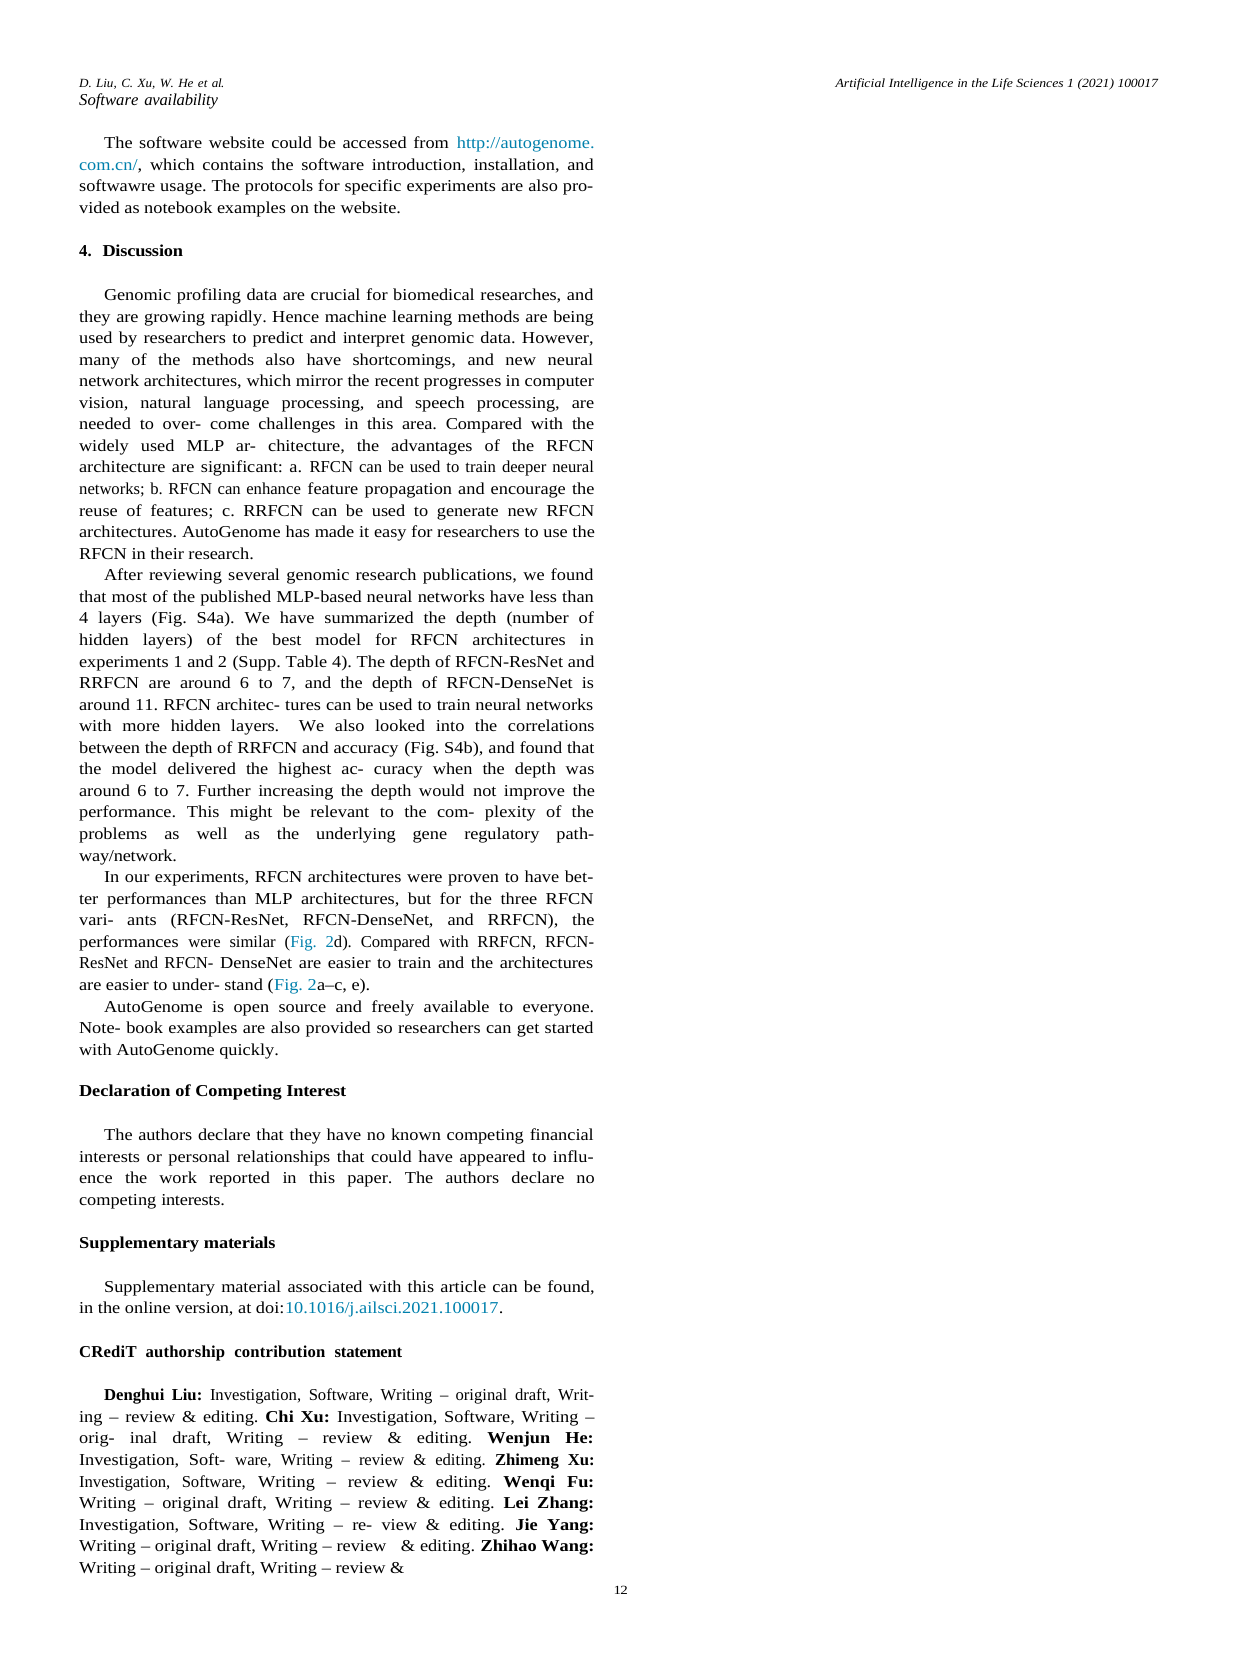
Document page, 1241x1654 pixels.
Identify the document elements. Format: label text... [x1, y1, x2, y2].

text Genomic profiling data are crucial for biomedical researches, and they are growing rapidly. Hence machine learning methods are being used by researchers to predict and interpret genomic data. However, many of the methods also have shortcomings, and new neural network architectures, which mirror the recent progresses in computer vision, natural language processing, and speech processing, are needed to over- come challenges in this area. Compared with the widely used MLP ar- chitecture, the advantages of the RFCN architecture are significant: a. RFCN can be used to train deeper neural networks; b. RFCN can enhance feature propagation and encourage the reuse of features; c. RRFCN can be used to generate new RFCN architectures. AutoGenome has made it easy for researchers to use the RFCN in their research. [79, 285, 594, 563]
picture [490, 1302, 498, 1313]
picture [132, 159, 137, 170]
picture [290, 936, 299, 945]
text Denghui Liu: Investigation, Software, Writing – original draft, Writ- ing – review & editing. Chi Xu: Investigation, Software, Writing – orig- inal draft, Writing – review & editing. Wenjun He: Investigation, Soft- ware, Writing – review & editing. Zhimeng Xu: Investigation, Software, Writing – review & editing. Wenqi Fu: Writing – original draft, Writing – review & editing. Lei Zhang: Investigation, Software, Writing – re- view & editing. Jie Yang: Writing – original draft, Writing – review & editing. Zhihao Wang: Writing – original draft, Writing – review & [79, 1385, 594, 1577]
text Supplementary material associated with this article can be found, in the online version, at doi:10.1016/j.ailsci.2021.100017. [79, 1276, 594, 1317]
subtitle CRediT authorship contribution statement [79, 1342, 607, 1361]
text The authors declare that they have no known competing financial interests or personal relationships that could have appeared to influ- ence the work reported in this paper. The authors declare no competing interests. [79, 1125, 594, 1209]
subtitle Discussion [79, 241, 607, 260]
text In our experiments, RFCN architectures were proven to have bet- ter performances than MLP architectures, but for the three RFCN vari- ants (RFCN-ResNet, RFCN-DenseNet, and RRFCN), the performances were similar (Fig. 2d). Compared with RRFCN, RFCN-ResNet and RFCN- DenseNet are easier to train and the architectures are easier to under- stand (Fig. 2a–c, e). [79, 867, 594, 994]
picture [456, 136, 462, 148]
text The software website could be accessed from http://autogenome. com.cn/, which contains the software introduction, installation, and softwawre usage. The protocols for specific experiments are also pro- vided as notebook examples on the website. [79, 133, 594, 217]
picture [490, 137, 495, 148]
picture [344, 1302, 349, 1313]
picture [360, 1305, 366, 1313]
text After reviewing several genomic research publications, we found that most of the published MLP-based neural networks have less than 4 layers (Fig. S4a). We have summarized the depth (number of hidden layers) of the best model for RFCN architectures in experiments 1 and 2 (Supp. Table 4). The depth of RFCN-ResNet and RRFCN are around 6 to 7, and the depth of RFCN-DenseNet is around 11. RFCN architec- tures can be used to train neural networks with more hidden layers. We also looked into the correlations between the depth of RRFCN and accuracy (Fig. S4b), and found that the model delivered the highest ac- curacy when the depth was around 6 to 7. Further increasing the depth would not improve the performance. This might be relevant to the com- plexity of the problems as well as the underlying gene regulatory path- way/network. [79, 565, 595, 864]
picture [495, 137, 500, 148]
picture [472, 139, 483, 152]
subtitle Declaration of Competing Interest [79, 1081, 607, 1100]
text Software availability [79, 89, 607, 109]
subtitle Supplementary materials [79, 1233, 607, 1252]
picture [275, 979, 284, 988]
text AutoGenome is open source and freely available to everyone. Note- book examples are also provided so researchers can get started with AutoGenome quickly. [79, 996, 594, 1059]
